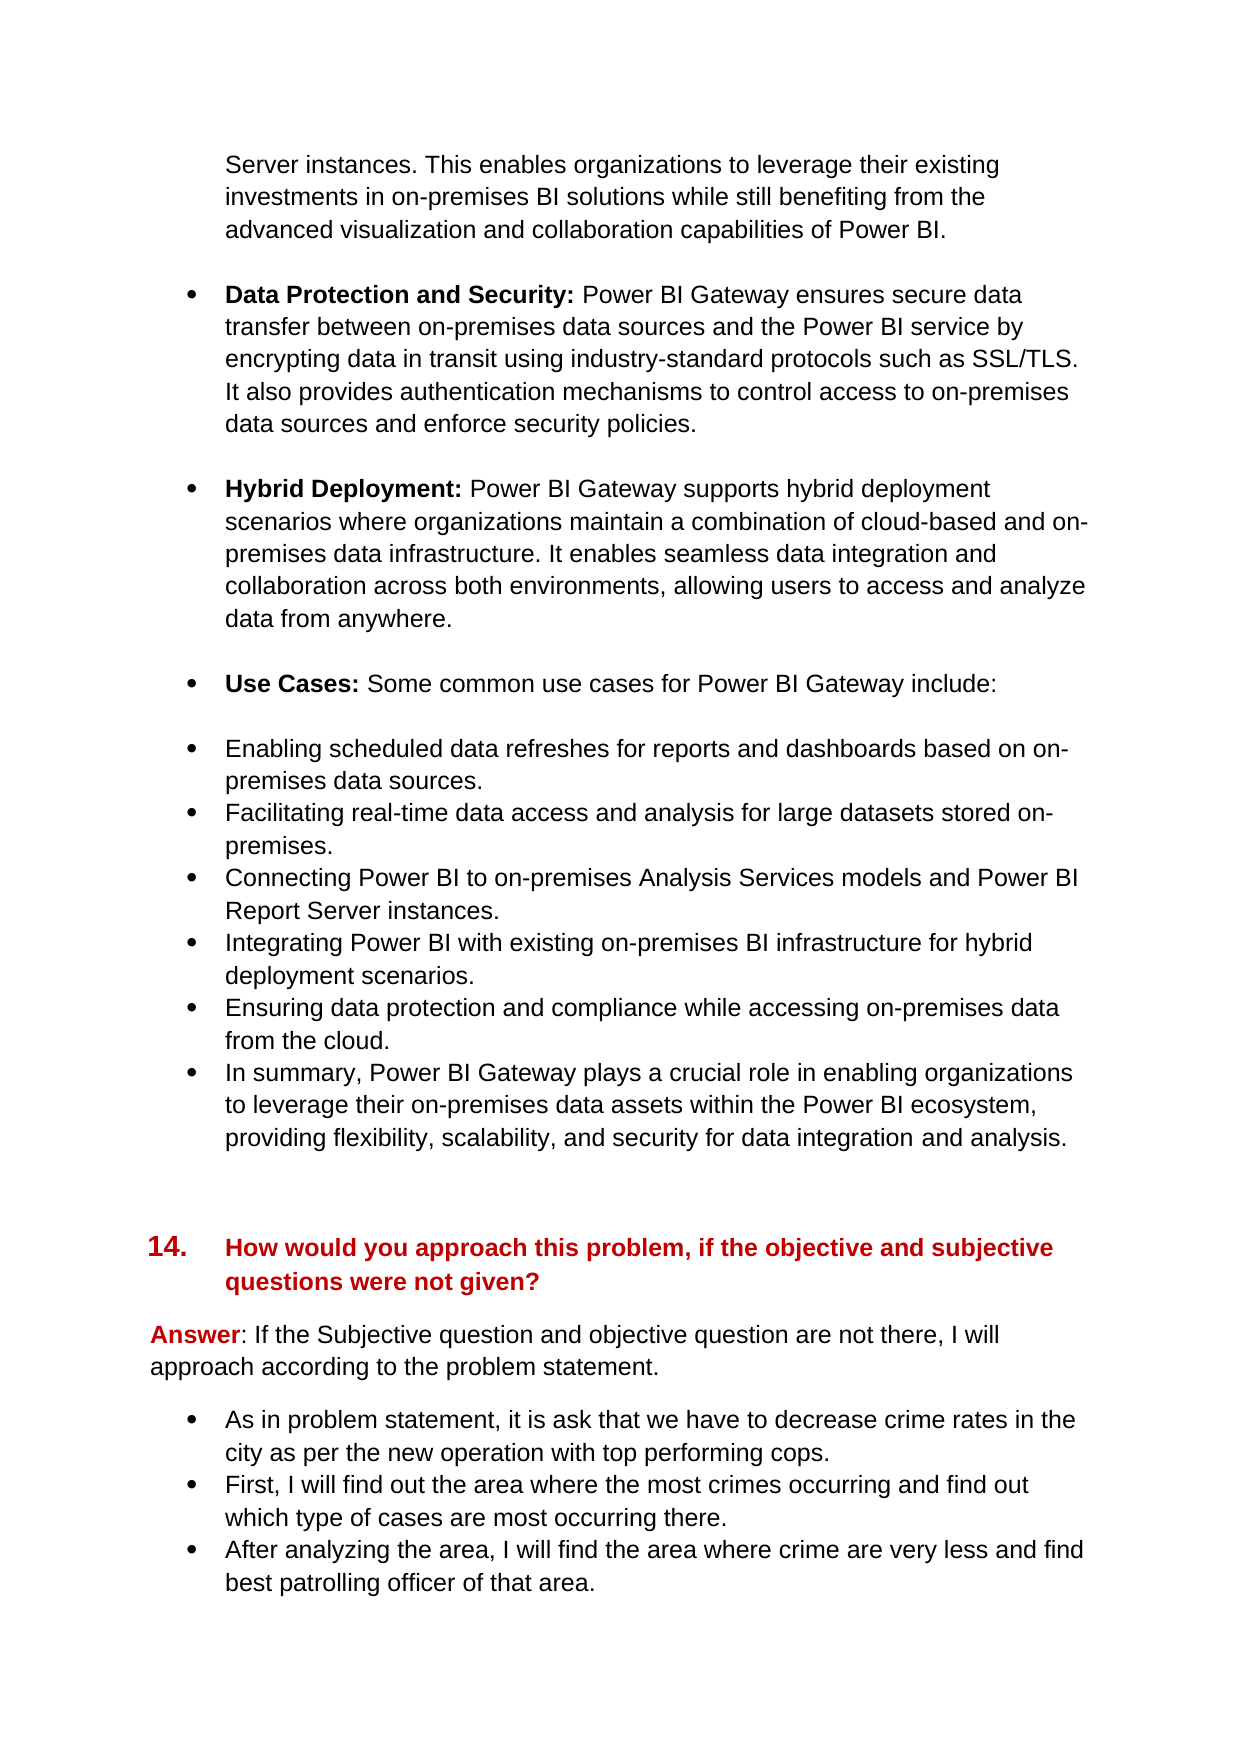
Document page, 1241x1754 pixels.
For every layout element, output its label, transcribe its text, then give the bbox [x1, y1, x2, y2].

list Enabling scheduled data refreshes for reports and dashboards based on on-premises data sources. [187, 733, 1090, 795]
list First, I will find out the area where the most crimes occurring and find out which type of cases are most occurring there. [187, 1470, 1090, 1532]
list Hybrid Deployment: Power BI Gateway supports hybrid deployment scenarios where organizations maintain a combination of cloud-based and on-premises data infrastructure. It enables seamless data integration and collaboration across both environments, allowing users to access and analyze data from anywhere. [187, 474, 1090, 632]
text Answer: If the Subjective question and objective question are not there, I will approach according to the problem statement. [150, 1320, 1090, 1381]
list In summary, Power BI Gateway plays a crucial role in enabling organizations to leverage their on-premises data assets within the Power BI ecosystem, providing flexibility, scalability, and security for data integration and analysis. [187, 1058, 1090, 1152]
list How would you approach this problem, if the objective and subjective questions were not given? [187, 1229, 1090, 1295]
list Integrating Power BI with existing on-premises BI infrastructure for hybrid deployment scenarios. [187, 928, 1090, 989]
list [187, 150, 1090, 243]
list Use Cases: Some common use cases for Power BI Gateway include: [187, 668, 1090, 697]
list Ensuring data protection and compliance while accessing on-premises data from the cloud. [187, 993, 1090, 1054]
list As in problem statement, it is ask that we have to decrease crime rates in the city as per the new operation with top performing cops. [187, 1405, 1090, 1467]
list Facilitating real-time data access and analysis for large datasets stored on-premises. [187, 798, 1090, 860]
list Connecting Power BI to on-premises Analysis Services models and Power BI Report Server instances. [187, 863, 1090, 924]
list After analyzing the area, I will find the area where crime are very less and find best patrolling officer of that area. [187, 1535, 1090, 1596]
list Data Protection and Security: Power BI Gateway ensures secure data transfer between on-premises data sources and the Power BI service by encrypting data in transit using industry-standard protocols such as SSL/TLS. It also provides authentication mechanisms to control access to on-premises data sources and enforce security policies. [187, 279, 1090, 438]
